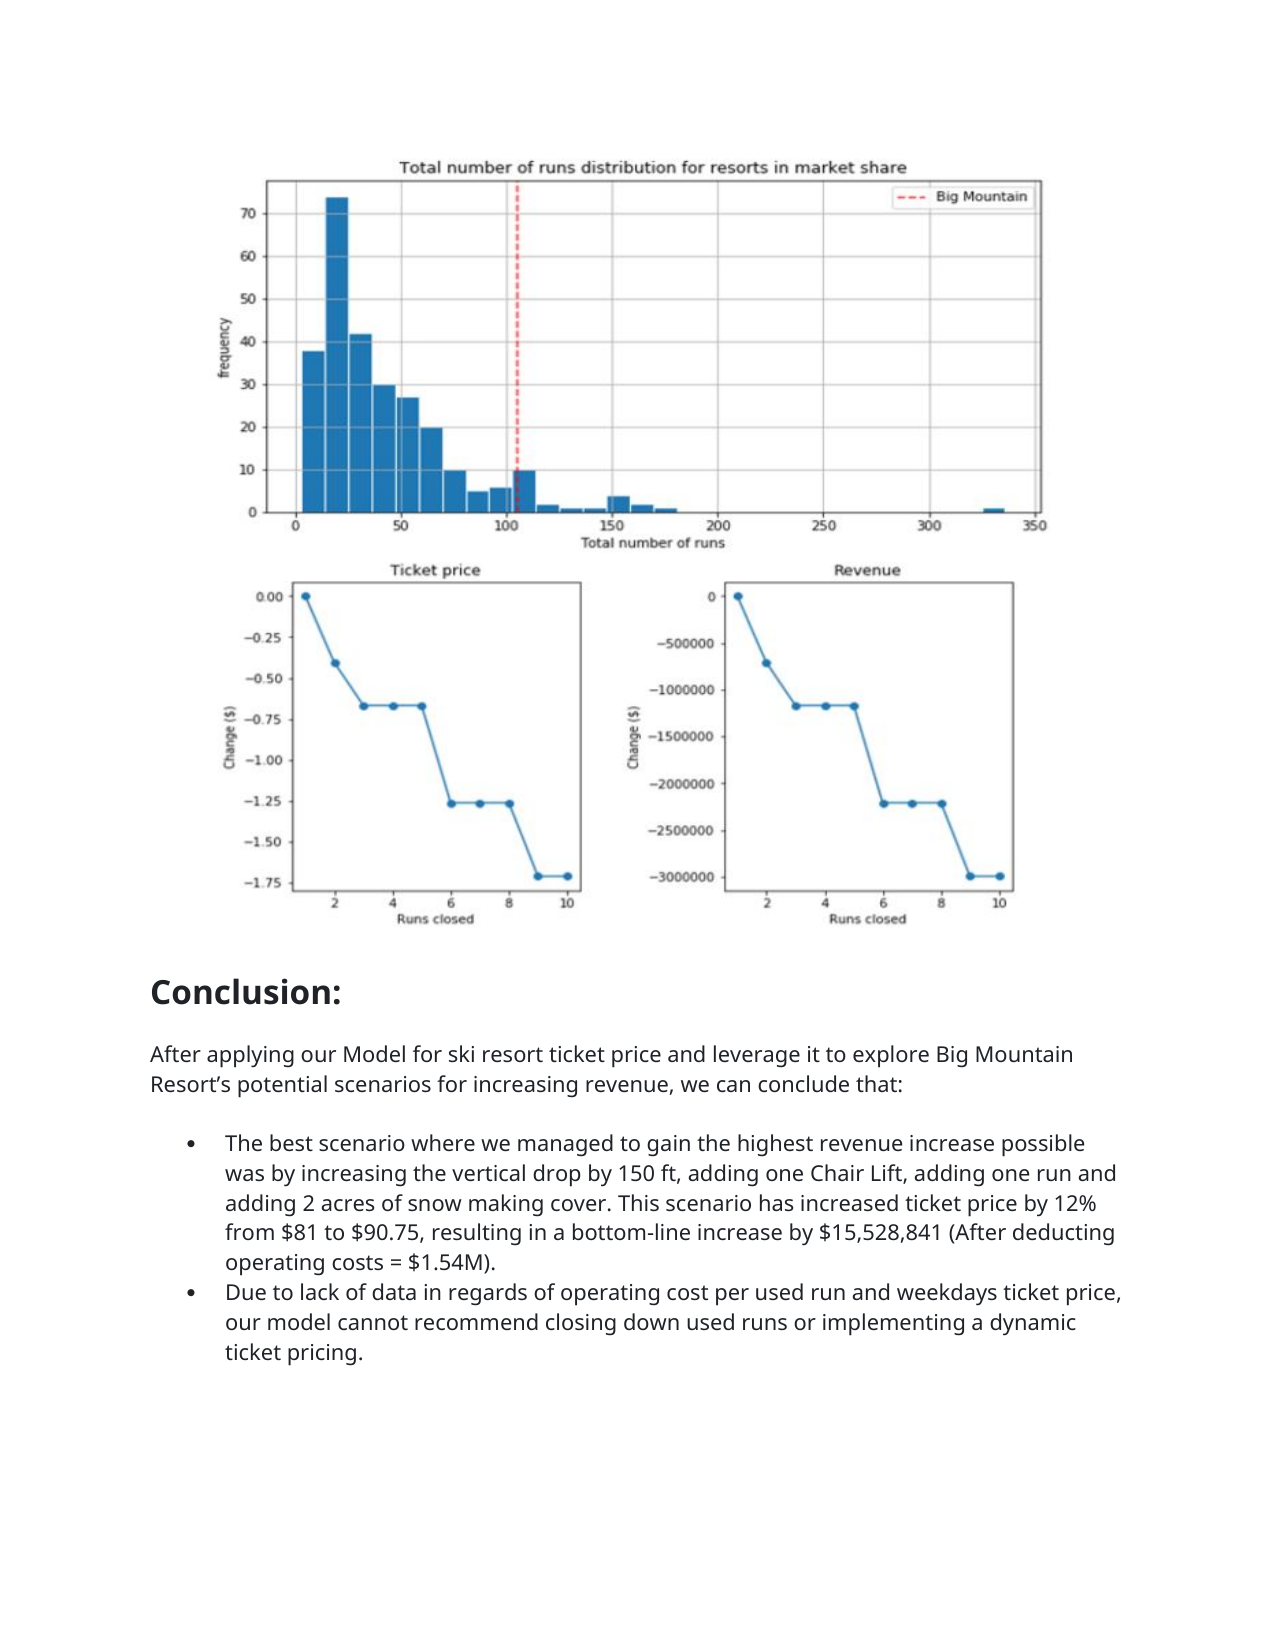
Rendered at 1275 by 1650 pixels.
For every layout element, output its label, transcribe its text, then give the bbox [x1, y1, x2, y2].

list The best scenario where we managed to gain the highest revenue increase possible was by increasing the vertical drop by 150 ft, adding one Chair Lift, adding one run and adding 2 acres of snow making cover. This scenario has increased ticket price by 12% from $81 to $90.75, resulting in a bottom-line increase by $15,528,841 (After deducting operating costs = $1.54M). [187, 1128, 1125, 1277]
list Due to lack of data in regards of operating cost per used run and weekdays ticket price, our model cannot recommend closing down used runs or implementing a dynamic ticket pricing. [187, 1277, 1125, 1366]
text Conclusion: [150, 969, 1125, 1014]
picture [207, 150, 1068, 932]
text After applying our Model for ski resort ticket price and leverage it to explore Big Mountain Resort’s potential scenarios for increasing revenue, we can conclude that: [150, 1039, 1125, 1099]
